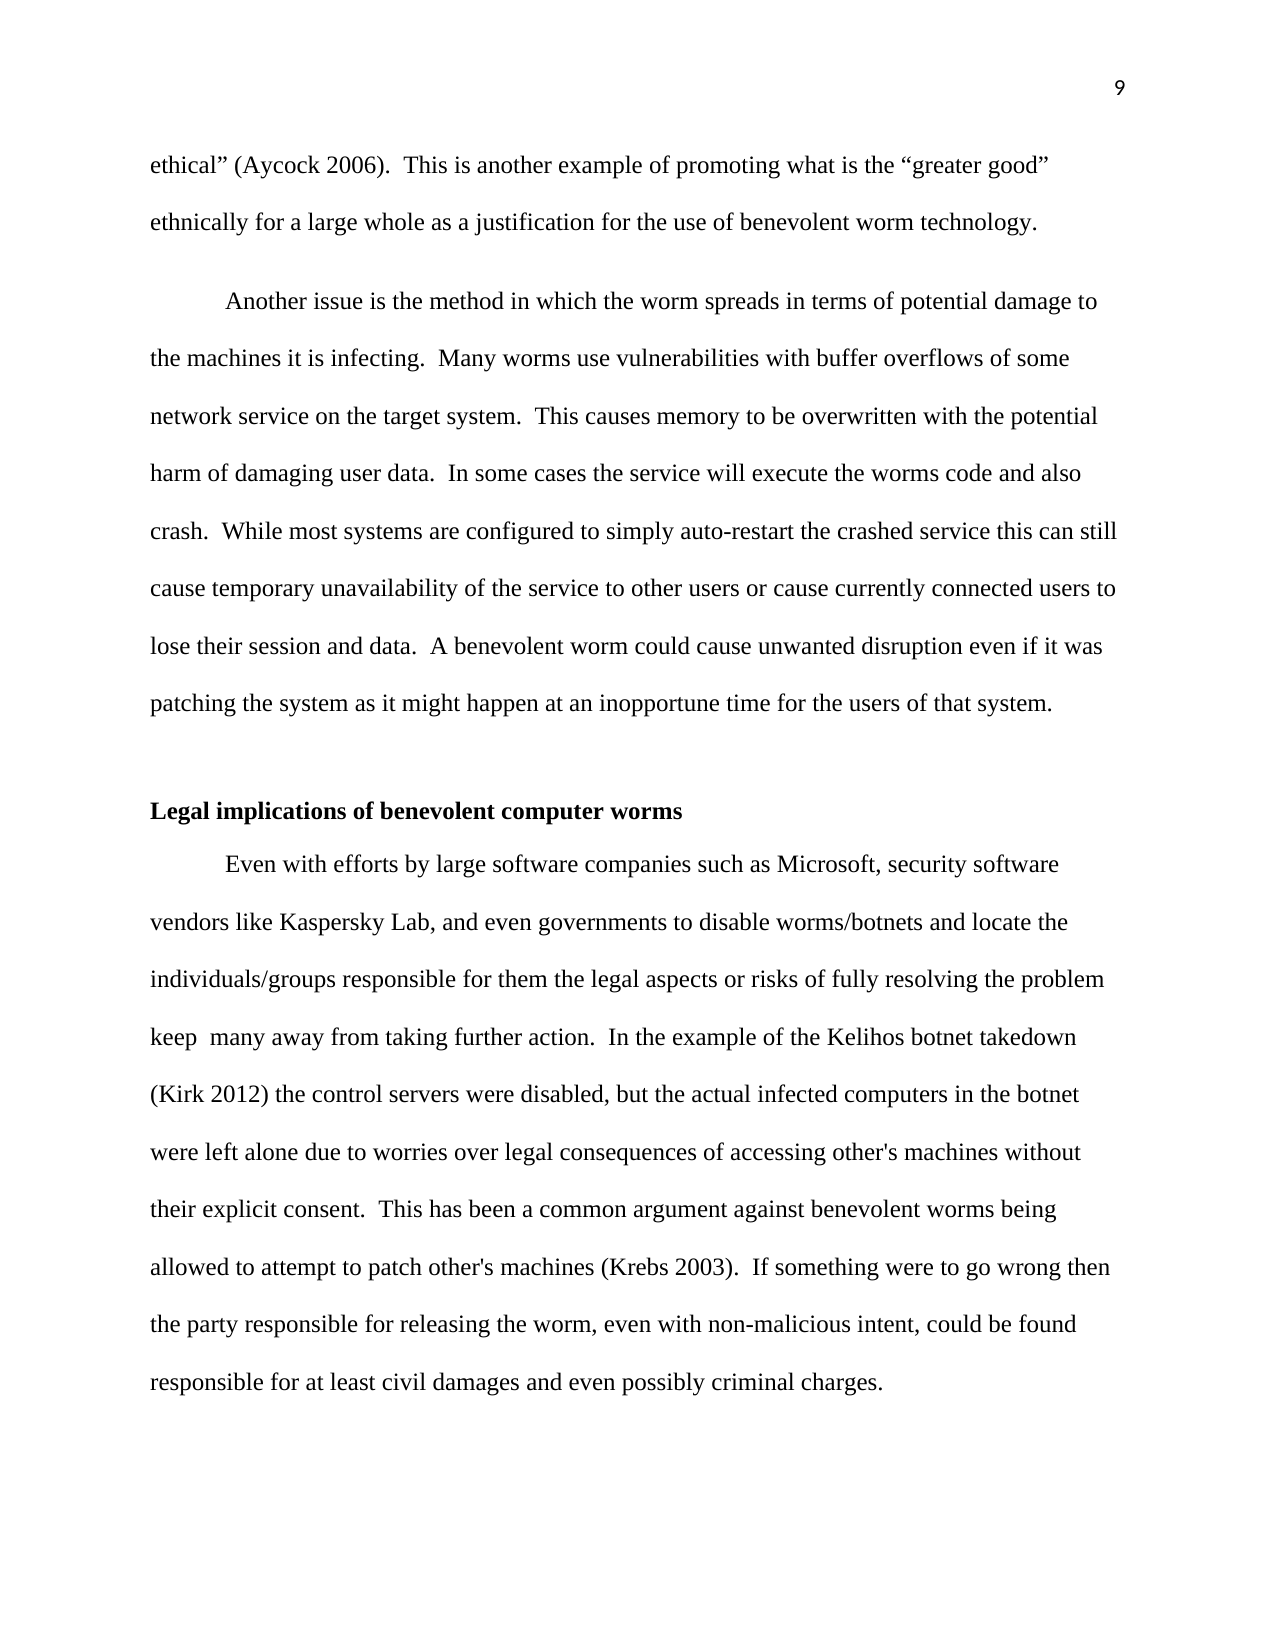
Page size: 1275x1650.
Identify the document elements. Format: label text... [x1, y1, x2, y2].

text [150, 150, 1125, 236]
text Another issue is the method in which the worm spreads in terms of potential damage to the machines it is infecting. Many worms use vulnerabilities with buffer overflows of some network service on the target system. This causes memory to be overwritten with the potential harm of damaging user data. In some cases the service will execute the worms code and also crash. While most systems are configured to simply auto-restart the crashed service this can still cause temporary unavailability of the service to other users or cause currently connected users to lose their session and data. A benevolent worm could cause unwanted disruption even if it was patching the system as it might happen at an inopportune time for the users of that system. [150, 286, 1125, 717]
text Legal implications of benevolent computer worms [150, 796, 1125, 824]
text Even with efforts by large software companies such as Microsoft, security software vendors like Kaspersky Lab, and even governments to disable worms/botnets and locate the individuals/groups responsible for them the legal aspects or risks of fully resolving the problem keep many away from taking further action. In the example of the Kelihos botnet takedown (Kirk 2012) the control servers were disabled, but the actual infected computers in the botnet were left alone due to worries over legal consequences of accessing other's machines without their explicit consent. This has been a common argument against benevolent worms being allowed to attempt to patch other's machines (Krebs 2003). If something were to go wrong then the party responsible for releasing the worm, even with non-malicious intent, could be found responsible for at least civil damages and even possibly criminal charges. [150, 849, 1125, 1396]
